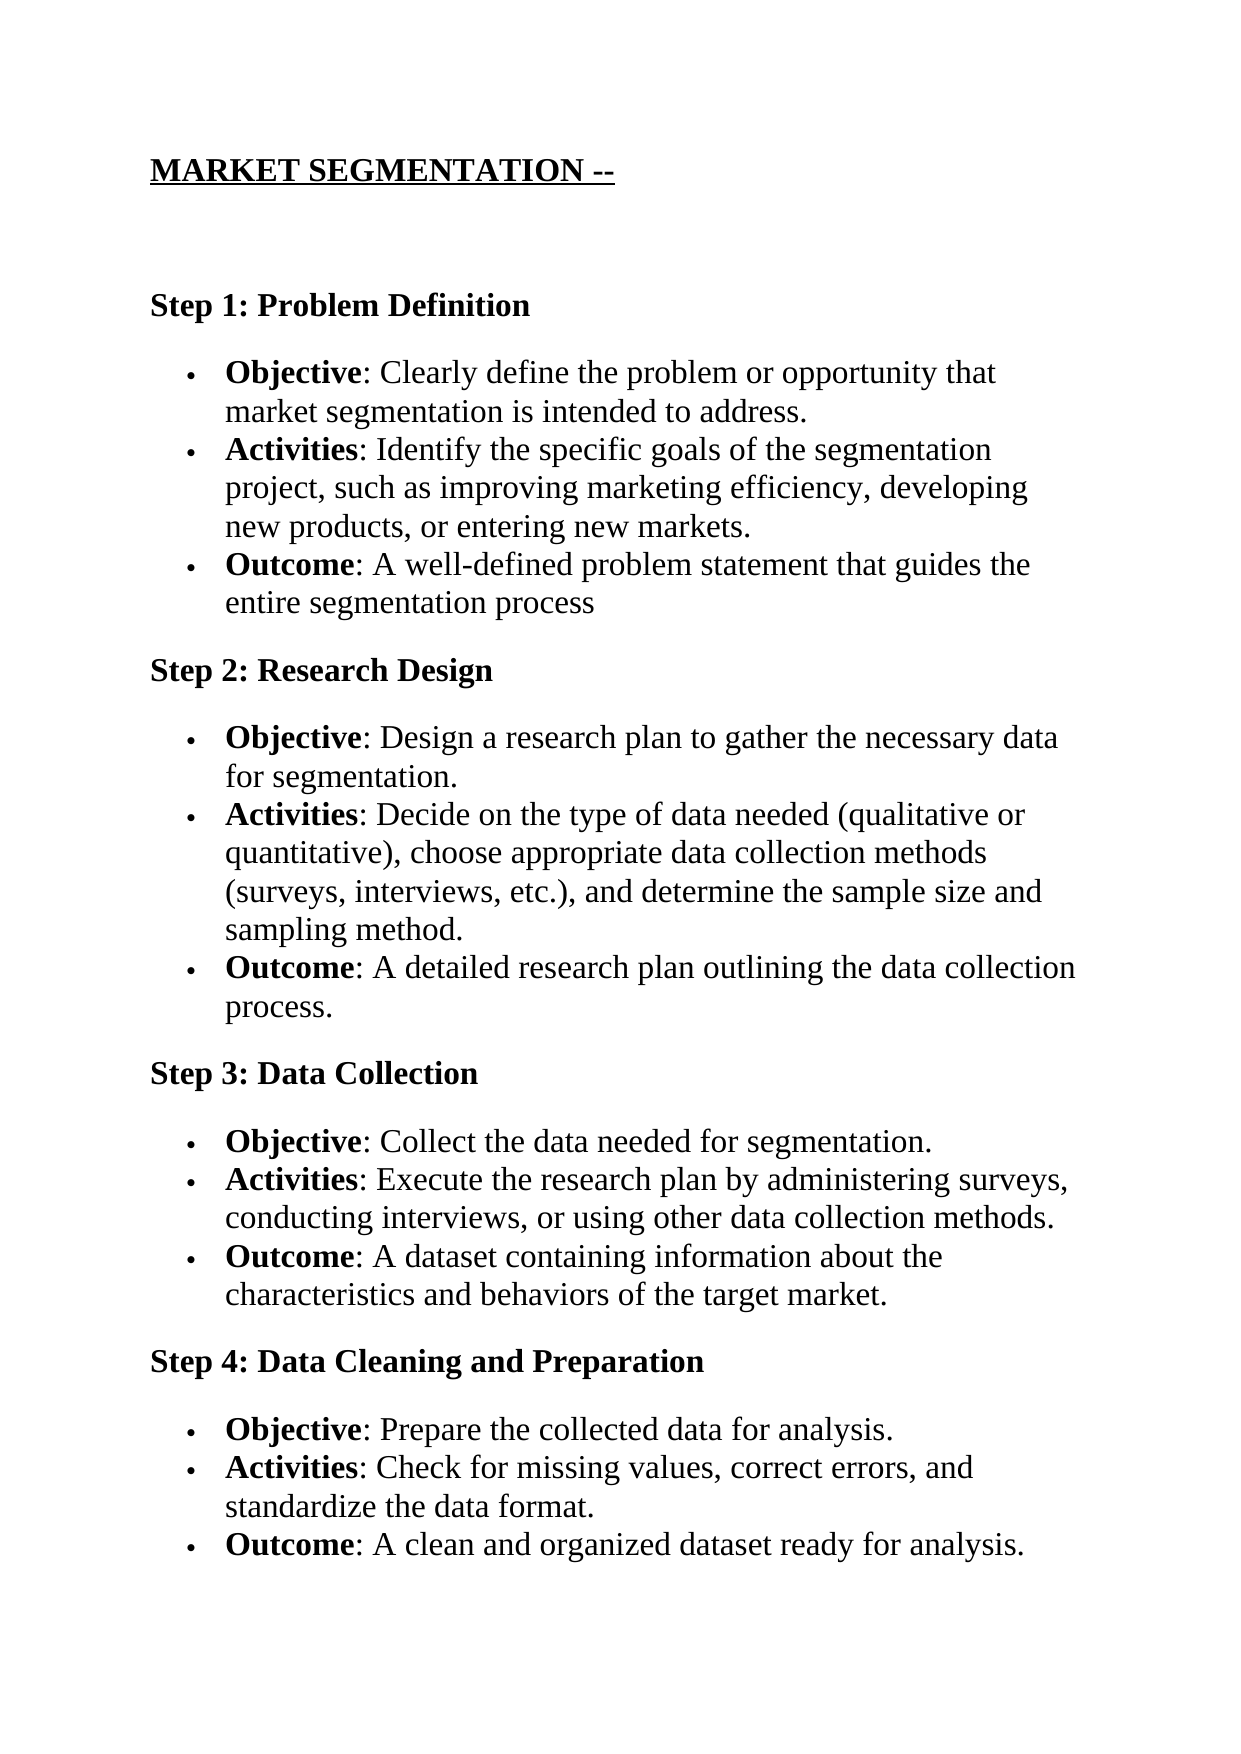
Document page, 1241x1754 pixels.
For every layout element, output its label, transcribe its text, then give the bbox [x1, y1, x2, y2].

text Step 2: Research Design [150, 650, 1090, 688]
text Step 4: Data Cleaning and Preparation [150, 1342, 1090, 1380]
text MARKET SEGMENTATION -- [150, 150, 1090, 188]
list Objective: Prepare the collected data for analysis. [187, 1409, 1090, 1447]
list Objective: Collect the data needed for segmentation. [187, 1121, 1090, 1159]
list Outcome: A well-defined problem statement that guides the entire segmentation process [187, 544, 1090, 621]
text Step 3: Data Collection [150, 1053, 1090, 1092]
list Activities: Decide on the type of data needed (qualitative or quantitative), choose appropriate data collection methods (surveys, interviews, etc.), and determine the sample size and sampling method. [187, 794, 1090, 947]
list Outcome: A detailed research plan outlining the data collection process. [187, 947, 1090, 1024]
list Activities: Check for missing values, correct errors, and standardize the data format. [187, 1447, 1090, 1524]
text Step 1: Problem Definition [150, 285, 1090, 323]
list Outcome: A dataset containing information about the characteristics and behaviors of the target market. [187, 1236, 1090, 1312]
list Objective: Design a research plan to gather the necessary data for segmentation. [187, 717, 1090, 794]
list Activities: Execute the research plan by administering surveys, conducting interviews, or using other data collection methods. [187, 1159, 1090, 1236]
list Objective: Clearly define the problem or opportunity that market segmentation is intended to address. [187, 352, 1090, 429]
list Outcome: A clean and organized dataset ready for analysis. [187, 1524, 1090, 1562]
list Activities: Identify the specific goals of the segmentation project, such as improving marketing efficiency, developing new products, or entering new markets. [187, 429, 1090, 544]
